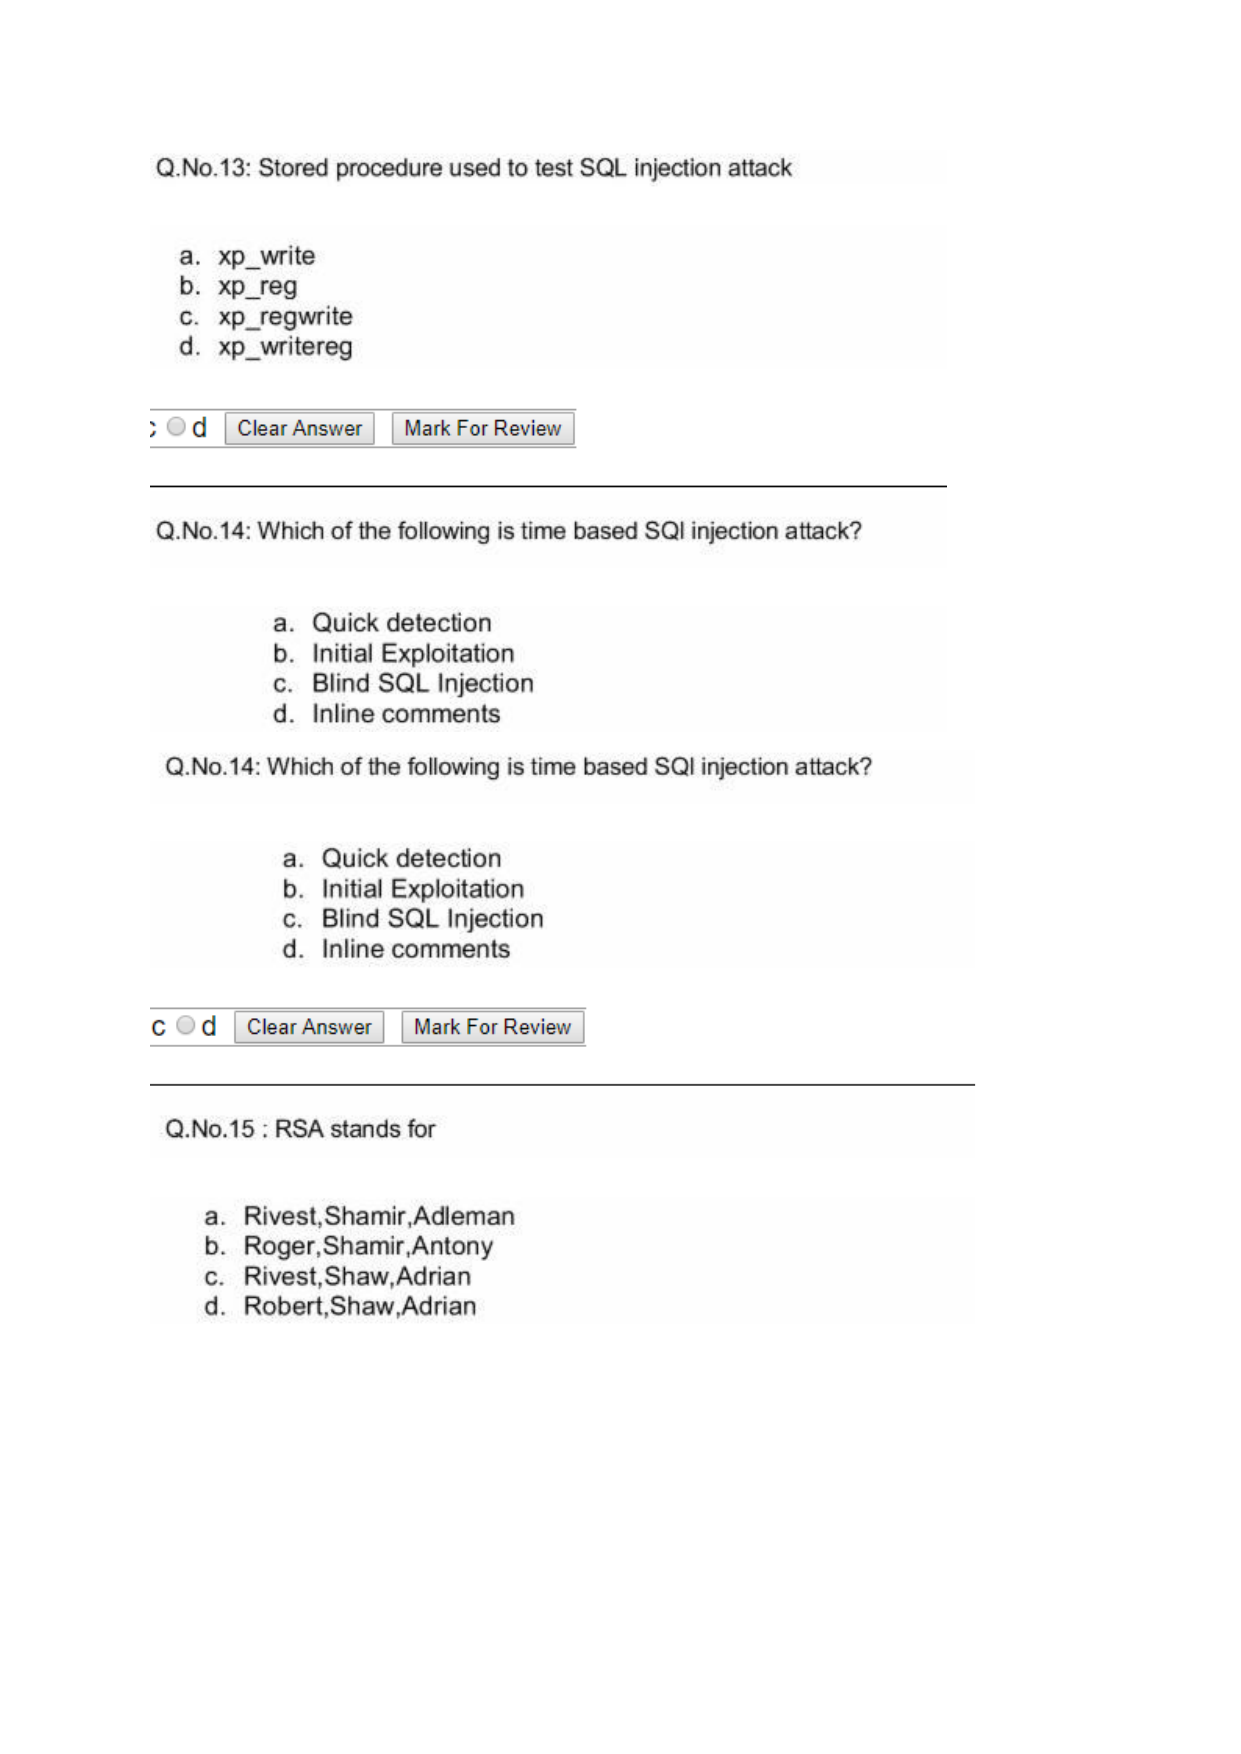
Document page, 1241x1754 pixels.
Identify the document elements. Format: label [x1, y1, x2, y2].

picture [150, 150, 947, 732]
picture [150, 750, 976, 1336]
